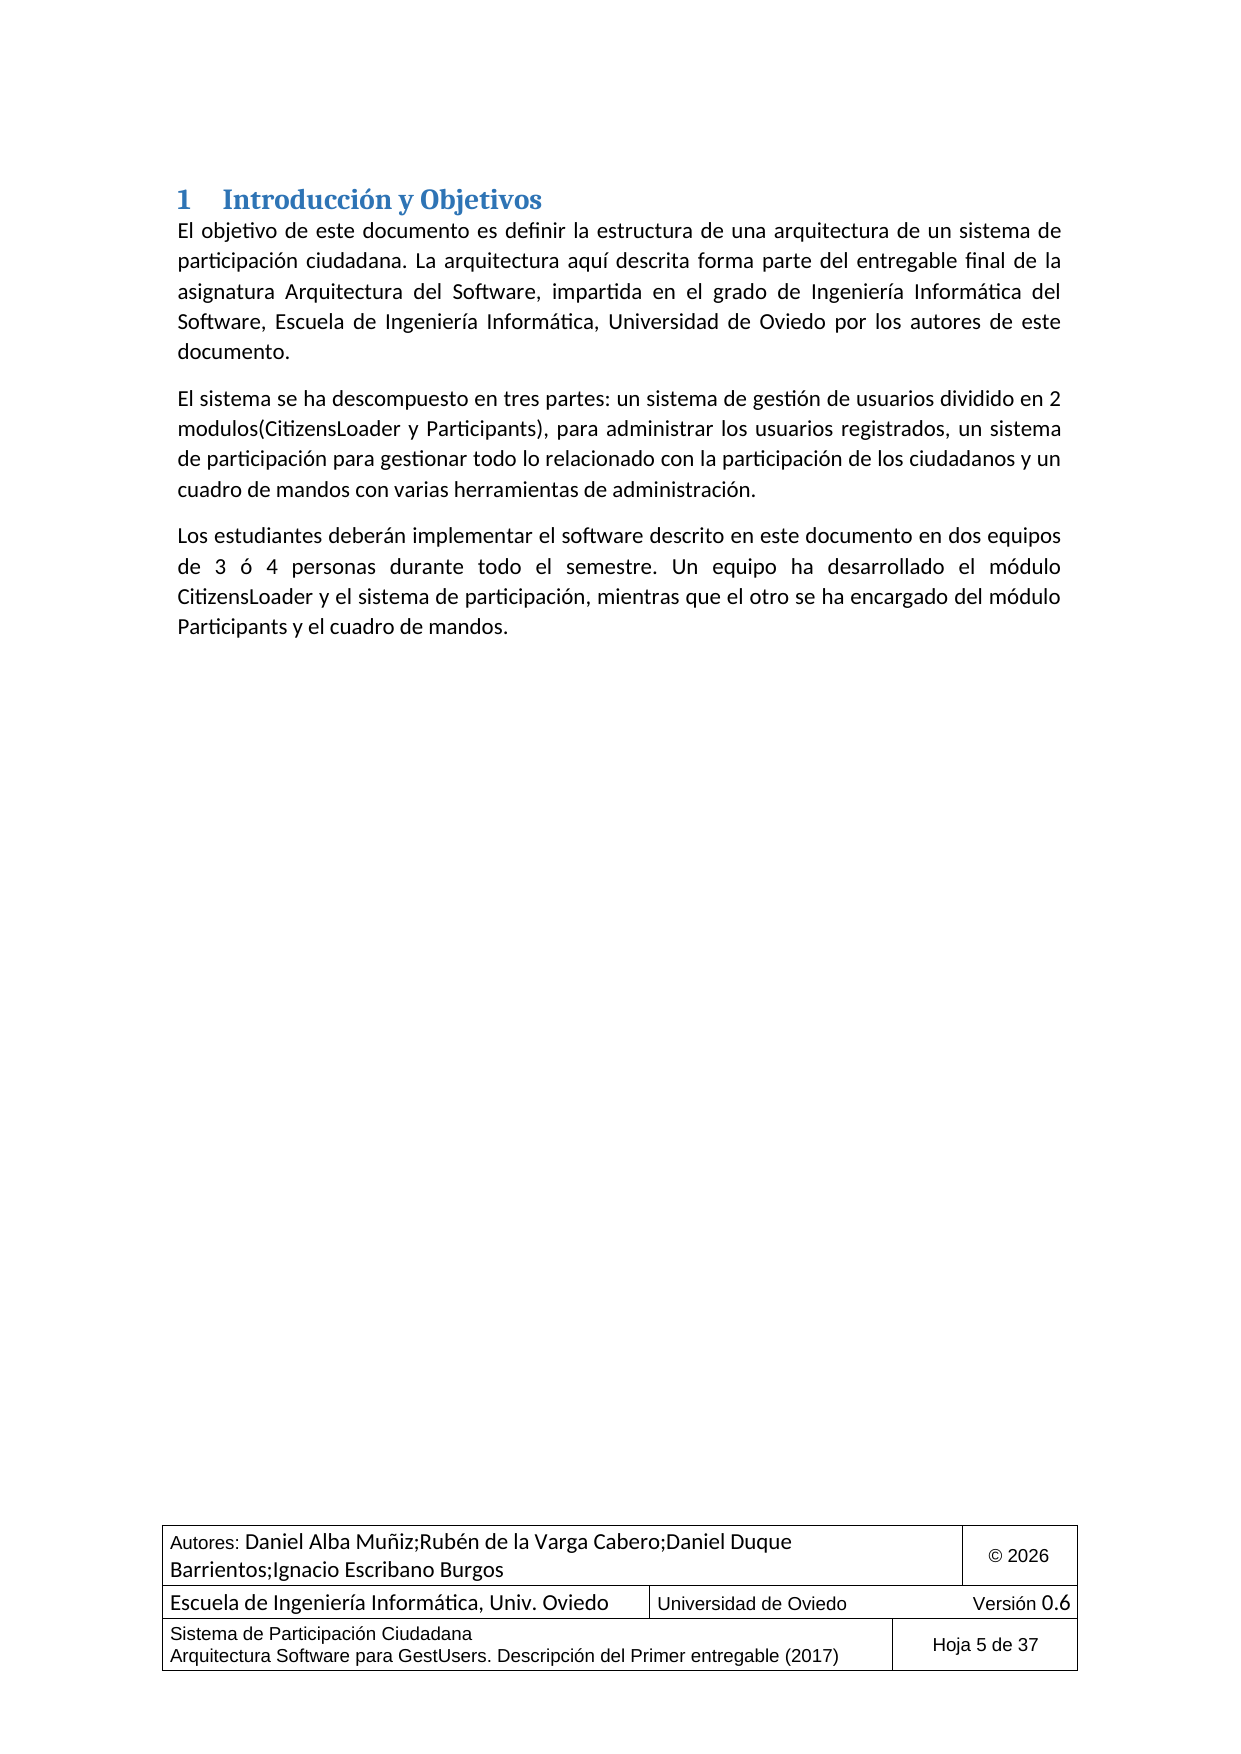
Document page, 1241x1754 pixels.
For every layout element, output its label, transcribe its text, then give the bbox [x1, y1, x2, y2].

text Los estudiantes deberán implementar el software descrito en este documento en dos equipos de 3 ó 4 personas durante todo el semestre. Un equipo ha desarrollado el módulo CitizensLoader y el sistema de participación, mientras que el otro se ha encargado del módulo Participants y el cuadro de mandos. [177, 522, 1063, 640]
subtitle Introducción y Objetivos [177, 183, 1063, 216]
text El sistema se ha descompuesto en tres partes: un sistema de gestión de usuarios dividido en 2 modulos(CitizensLoader y Participants), para administrar los usuarios registrados, un sistema de participación para gestionar todo lo relacionado con la participación de los ciudadanos y un cuadro de mandos con varias herramientas de administración. [177, 384, 1063, 503]
text El objetivo de este documento es definir la estructura de una arquitectura de un sistema de participación ciudadana. La arquitectura aquí descrita forma parte del entregable final de la asignatura Arquitectura del Software, impartida en el grado de Ingeniería Informática del Software, Escuela de Ingeniería Informática, Universidad de Oviedo por los autores de este documento. [177, 216, 1063, 365]
